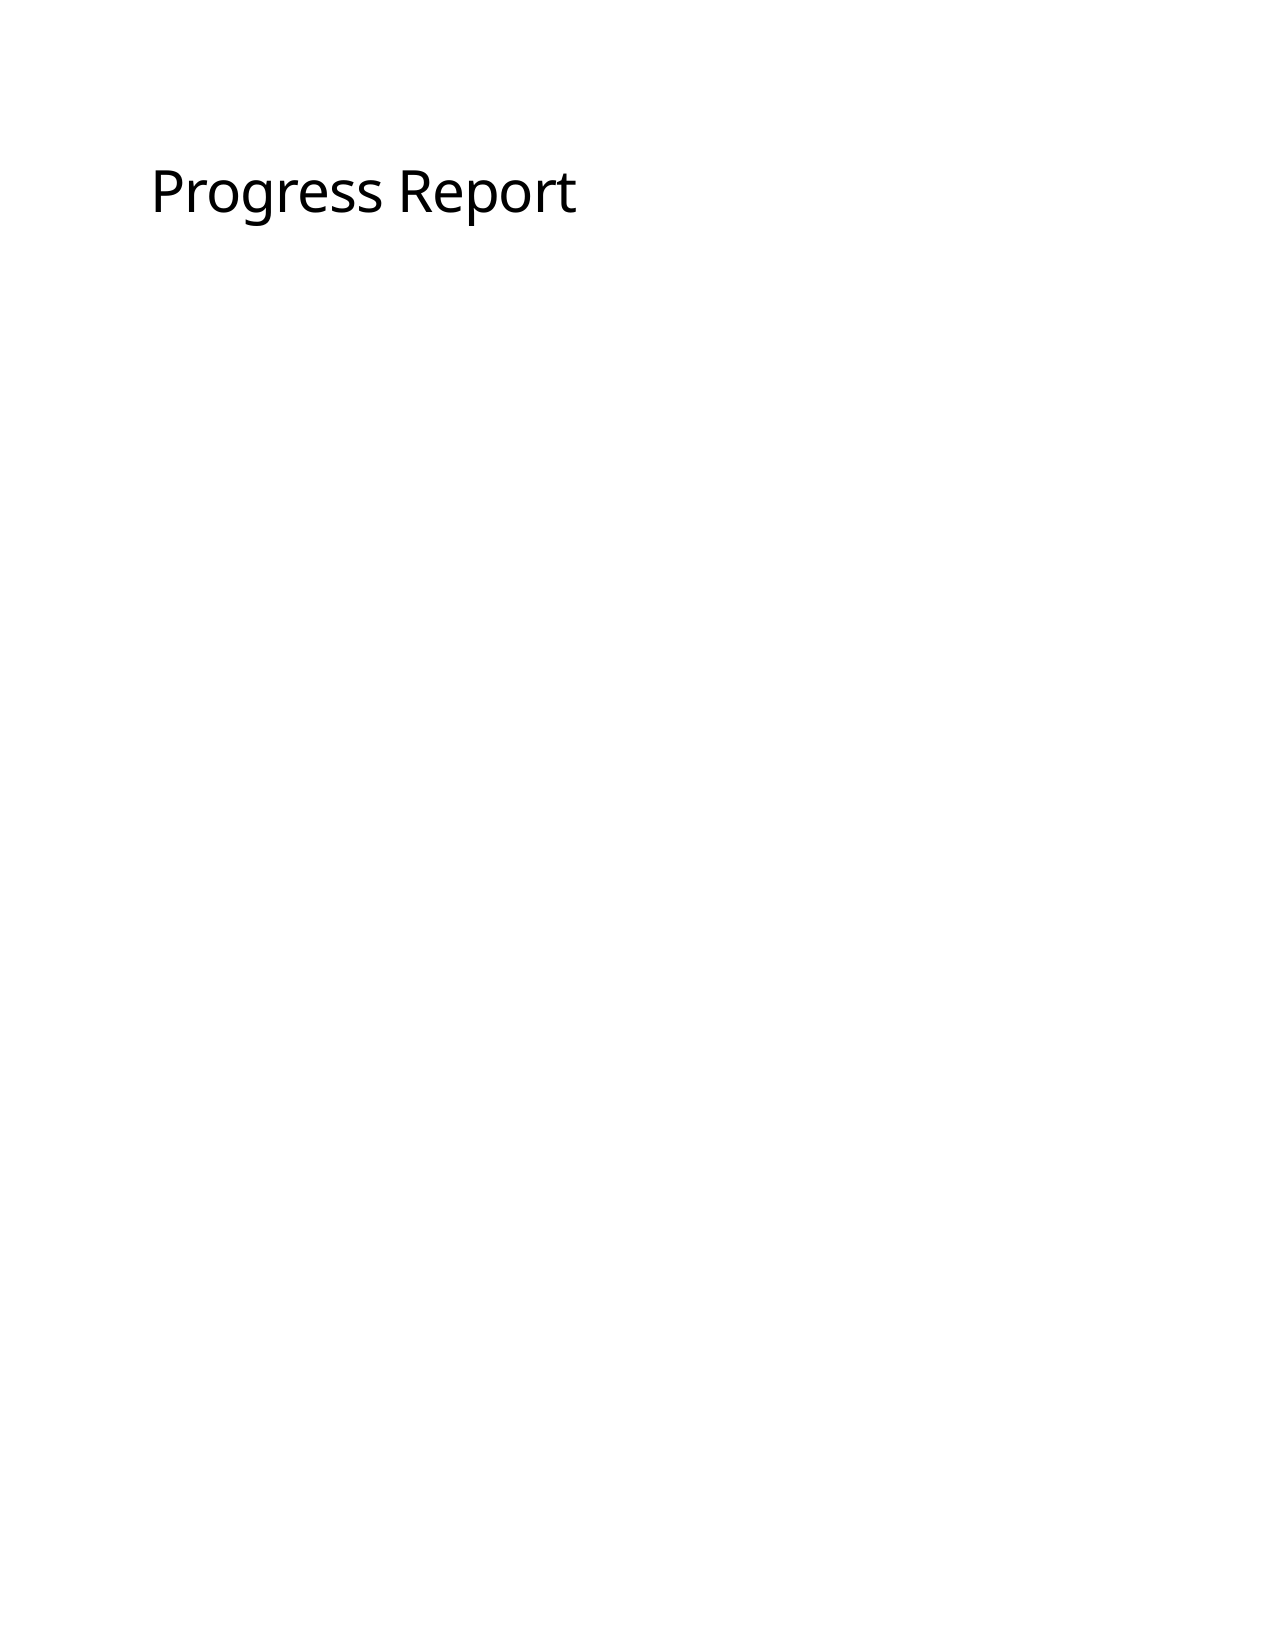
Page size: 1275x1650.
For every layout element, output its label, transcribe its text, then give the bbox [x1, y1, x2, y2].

title Progress Report [150, 150, 1125, 229]
